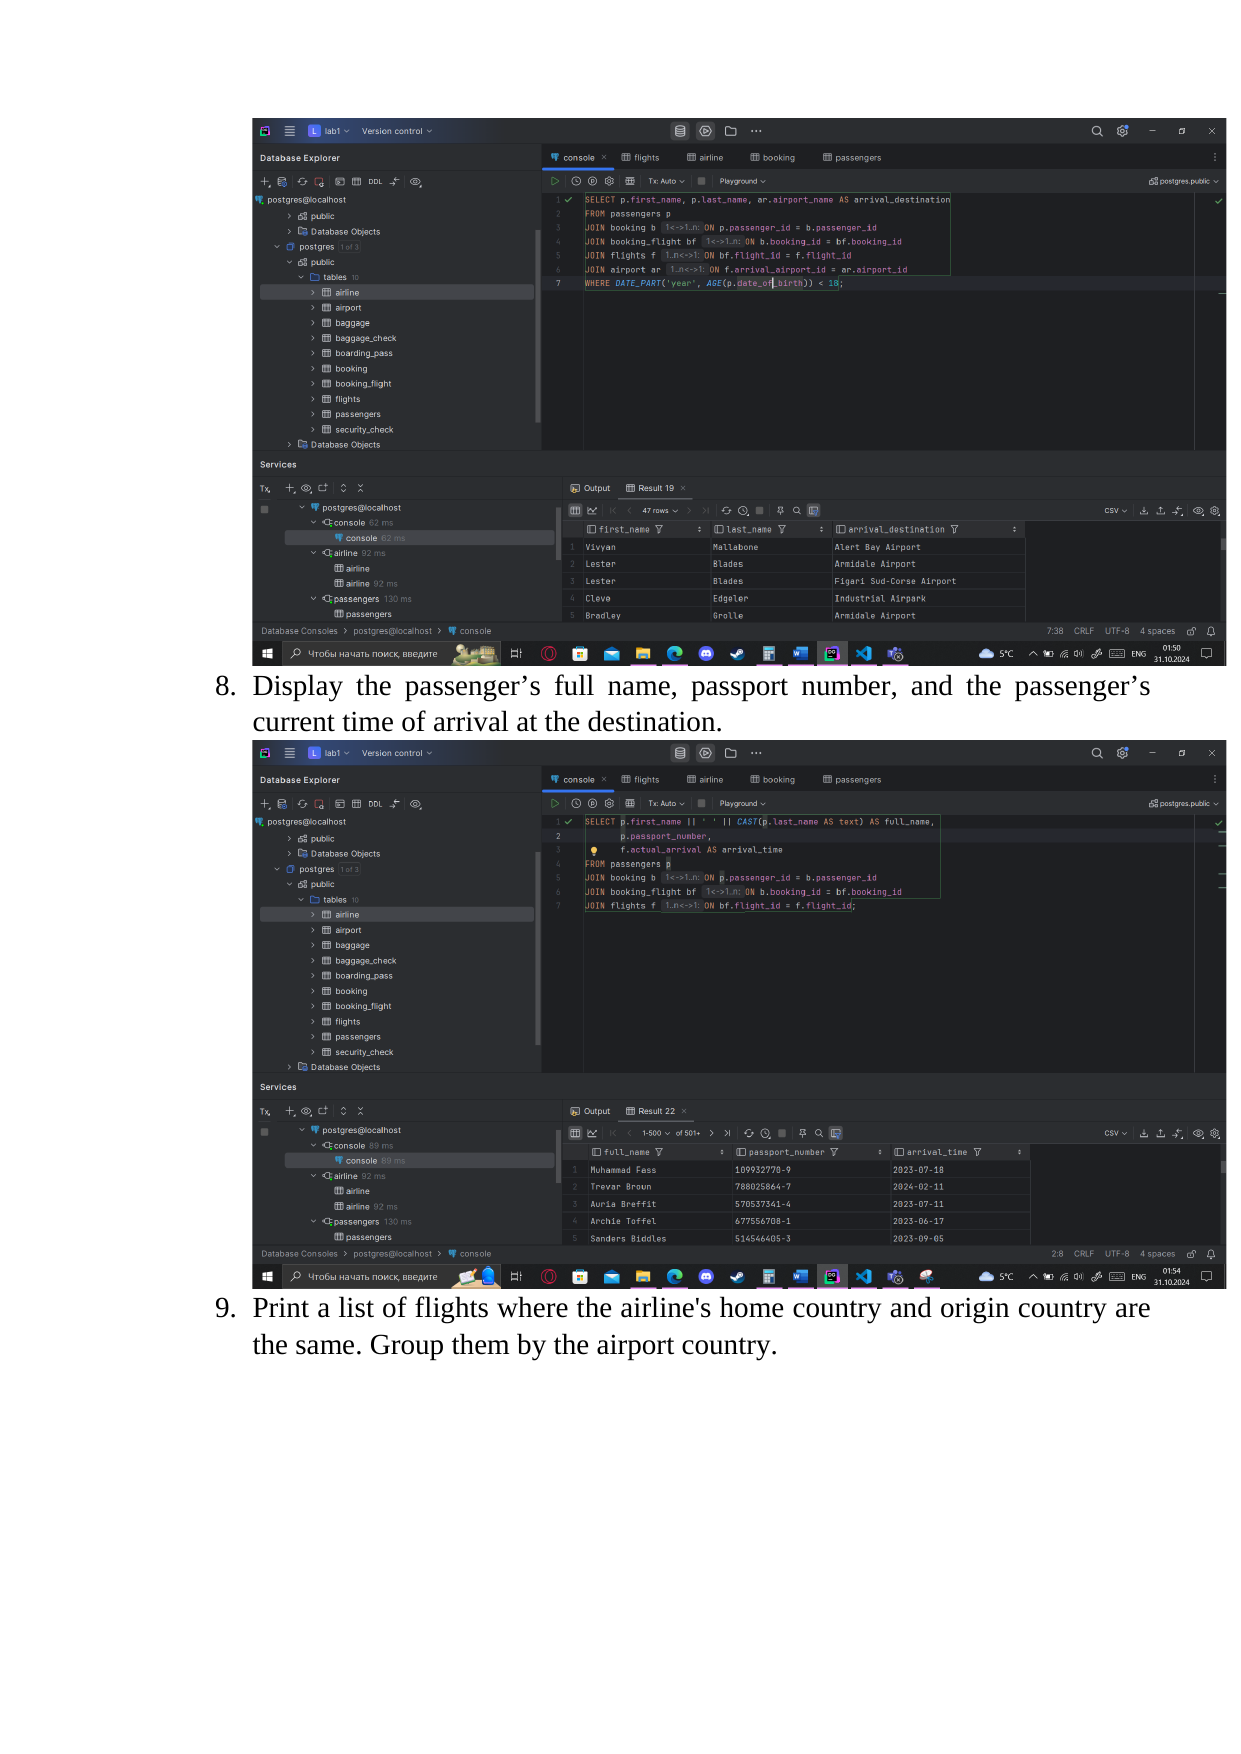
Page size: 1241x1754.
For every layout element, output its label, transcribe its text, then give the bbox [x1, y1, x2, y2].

picture [252, 118, 1227, 666]
list Display the passenger’s full name, passport number, and the passenger’s current time of arrival at the destination. [215, 668, 1152, 738]
picture [252, 740, 1227, 1289]
list Print a list of flights where the airline's home country and origin country are the same. Group them by the airport country. [215, 1291, 1152, 1360]
